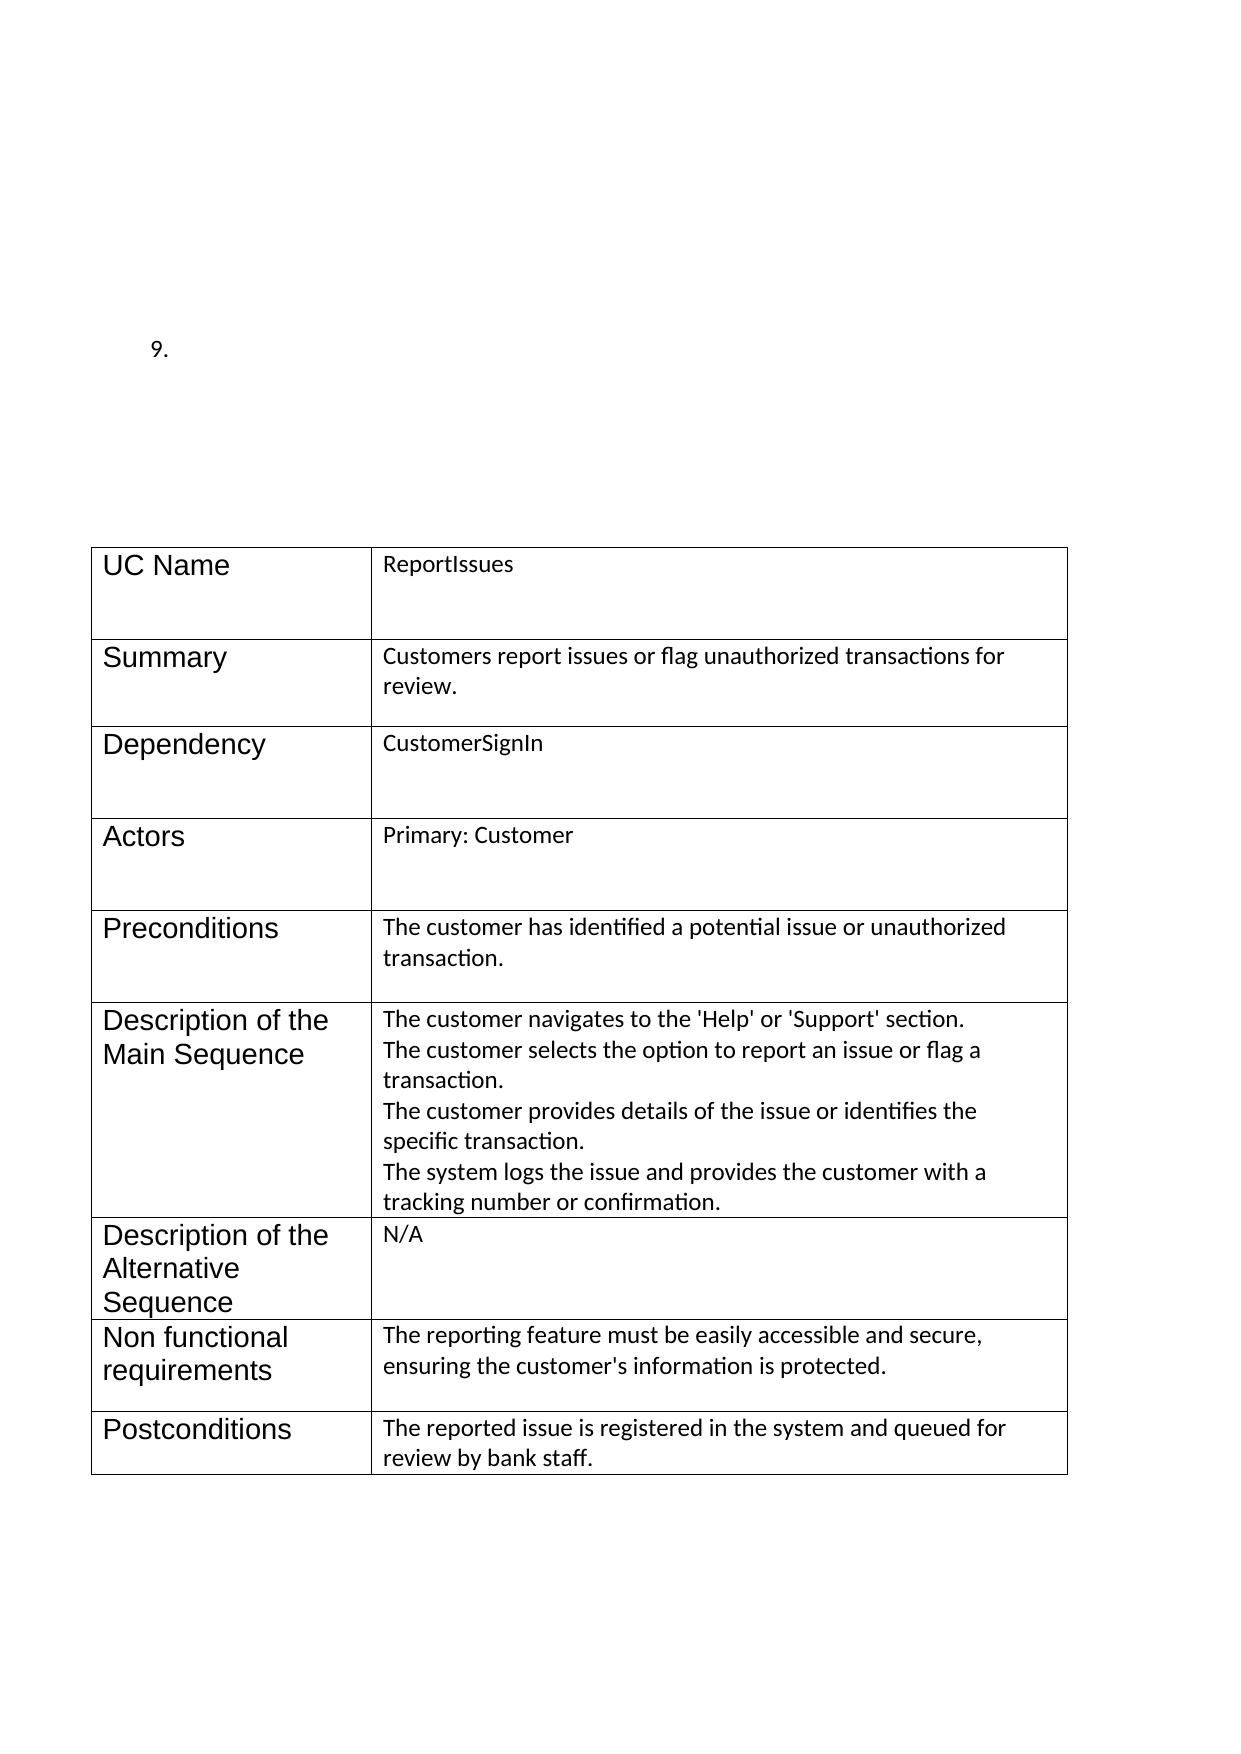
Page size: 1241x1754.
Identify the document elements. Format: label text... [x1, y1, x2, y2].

table_cell Preconditions [92, 911, 371, 1002]
table_cell The customer navigates to the 'Help' or 'Support' section. The customer selects the option to report an issue or flag a transaction. The customer provides details of the issue or identifies the specific transaction. The system logs the issue and provides the customer with a tracking number or confirmation. [372, 1003, 1067, 1217]
table_cell Description of the Alternative Sequence [92, 1218, 371, 1318]
table_header UC Name [92, 548, 371, 639]
table_cell Description of the Main Sequence [92, 1003, 371, 1217]
text 9. [150, 333, 1090, 364]
table_cell The reported issue is registered in the system and queued for review by bank staff. [372, 1412, 1067, 1473]
table_cell Customers report issues or flag unauthorized transactions for review. [372, 640, 1067, 726]
table_cell Non functional requirements [92, 1320, 371, 1411]
table_cell Summary [92, 640, 371, 726]
table_cell Postconditions [92, 1412, 371, 1473]
table_cell The reporting feature must be easily accessible and secure, ensuring the customer's information is protected. [372, 1320, 1067, 1411]
table_cell The customer has identified a potential issue or unauthorized transaction. [372, 911, 1067, 1002]
table_cell Primary: Customer [372, 819, 1067, 910]
table_cell N/A [372, 1218, 1067, 1318]
table_cell CustomerSignIn [372, 727, 1067, 818]
table_cell Actors [92, 819, 371, 910]
table_header ReportIssues [372, 548, 1067, 639]
table_cell Dependency [92, 727, 371, 818]
